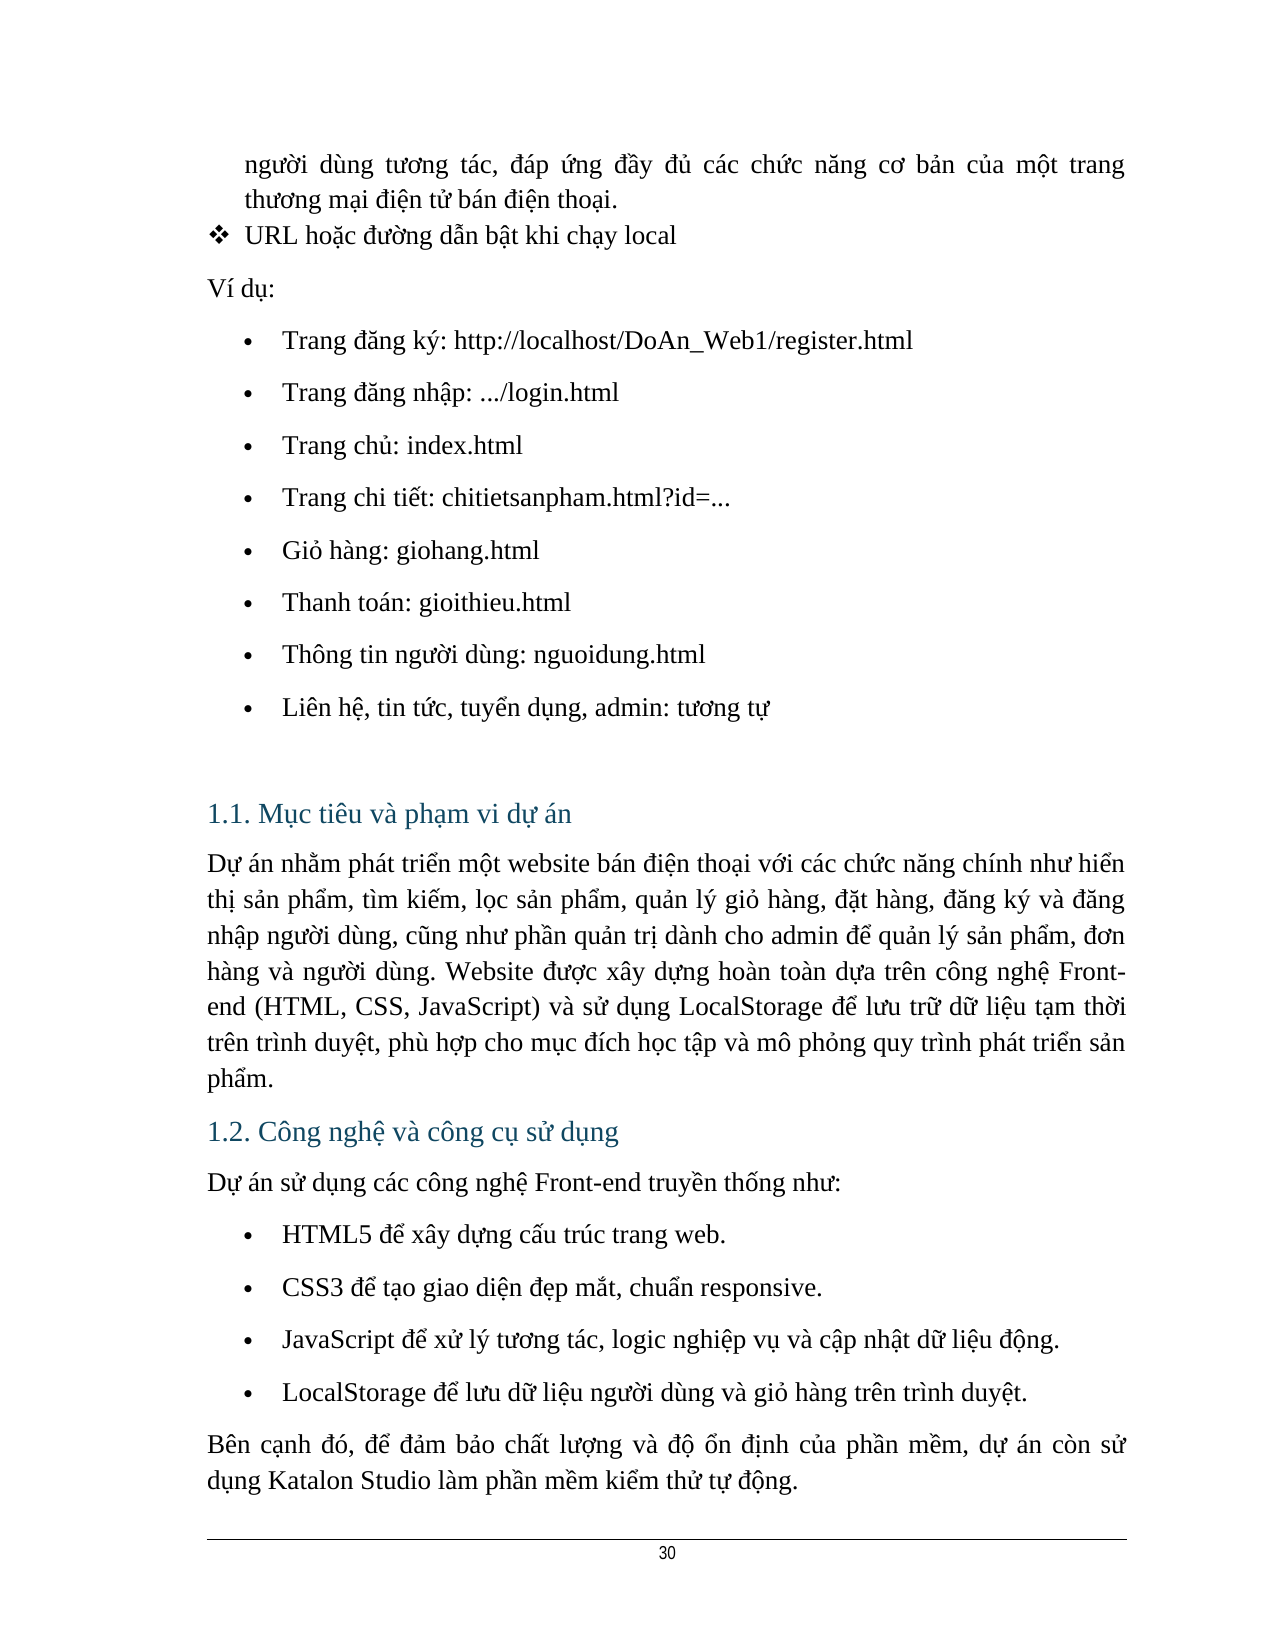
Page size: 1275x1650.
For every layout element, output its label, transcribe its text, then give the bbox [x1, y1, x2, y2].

list Trang đăng ký: http://localhost/DoAn_Web1/register.html [244, 324, 1127, 355]
list URL hoặc đường dẫn bật khi chạy local [207, 219, 1127, 250]
text Dự án sử dụng các công nghệ Front-end truyền thống như: [207, 1166, 1127, 1197]
list Trang chủ: index.html [244, 429, 1127, 460]
list Trang đăng nhập: .../login.html [244, 377, 1127, 408]
text 1.2. Công nghệ và công cụ sử dụng [207, 1114, 1127, 1148]
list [207, 148, 1127, 214]
text Bên cạnh đó, để đảm bảo chất lượng và độ ổn định của phần mềm, dự án còn sử dụng Katalon Studio làm phần mềm kiểm thử tự động. [207, 1428, 1127, 1495]
list Thanh toán: gioithieu.html [244, 586, 1127, 617]
list JavaScript để xử lý tương tác, logic nghiệp vụ và cập nhật dữ liệu động. [244, 1323, 1127, 1354]
list HTML5 để xây dựng cấu trúc trang web. [244, 1219, 1127, 1250]
list CSS3 để tạo giao diện đẹp mắt, chuẩn responsive. [244, 1271, 1127, 1302]
list LocalStorage để lưu dữ liệu người dùng và giỏ hàng trên trình duyệt. [244, 1376, 1127, 1407]
list Trang chi tiết: chitietsanpham.html?id=... [244, 481, 1127, 512]
text Dự án nhằm phát triển một website bán điện thoại với các chức năng chính như hiển thị sản phẩm, tìm kiếm, lọc sản phẩm, quản lý giỏ hàng, đặt hàng, đăng ký và đăng nhập người dùng, cũng như phần quản trị dành cho admin để quản lý sản phẩm, đơn hàng và người dùng. Website được xây dựng hoàn toàn dựa trên công nghệ Front-end (HTML, CSS, JavaScript) và sử dụng LocalStorage để lưu trữ dữ liệu tạm thời trên trình duyệt, phù hợp cho mục đích học tập và mô phỏng quy trình phát triển sản phẩm. [207, 848, 1127, 1093]
list Giỏ hàng: giohang.html [244, 534, 1127, 565]
list Liên hệ, tin tức, tuyển dụng, admin: tương tự [244, 691, 1127, 722]
text Ví dụ: [207, 272, 1127, 303]
list Thông tin người dùng: nguoidung.html [244, 638, 1127, 670]
text 1.1. Mục tiêu và phạm vi dự án [207, 796, 1127, 829]
